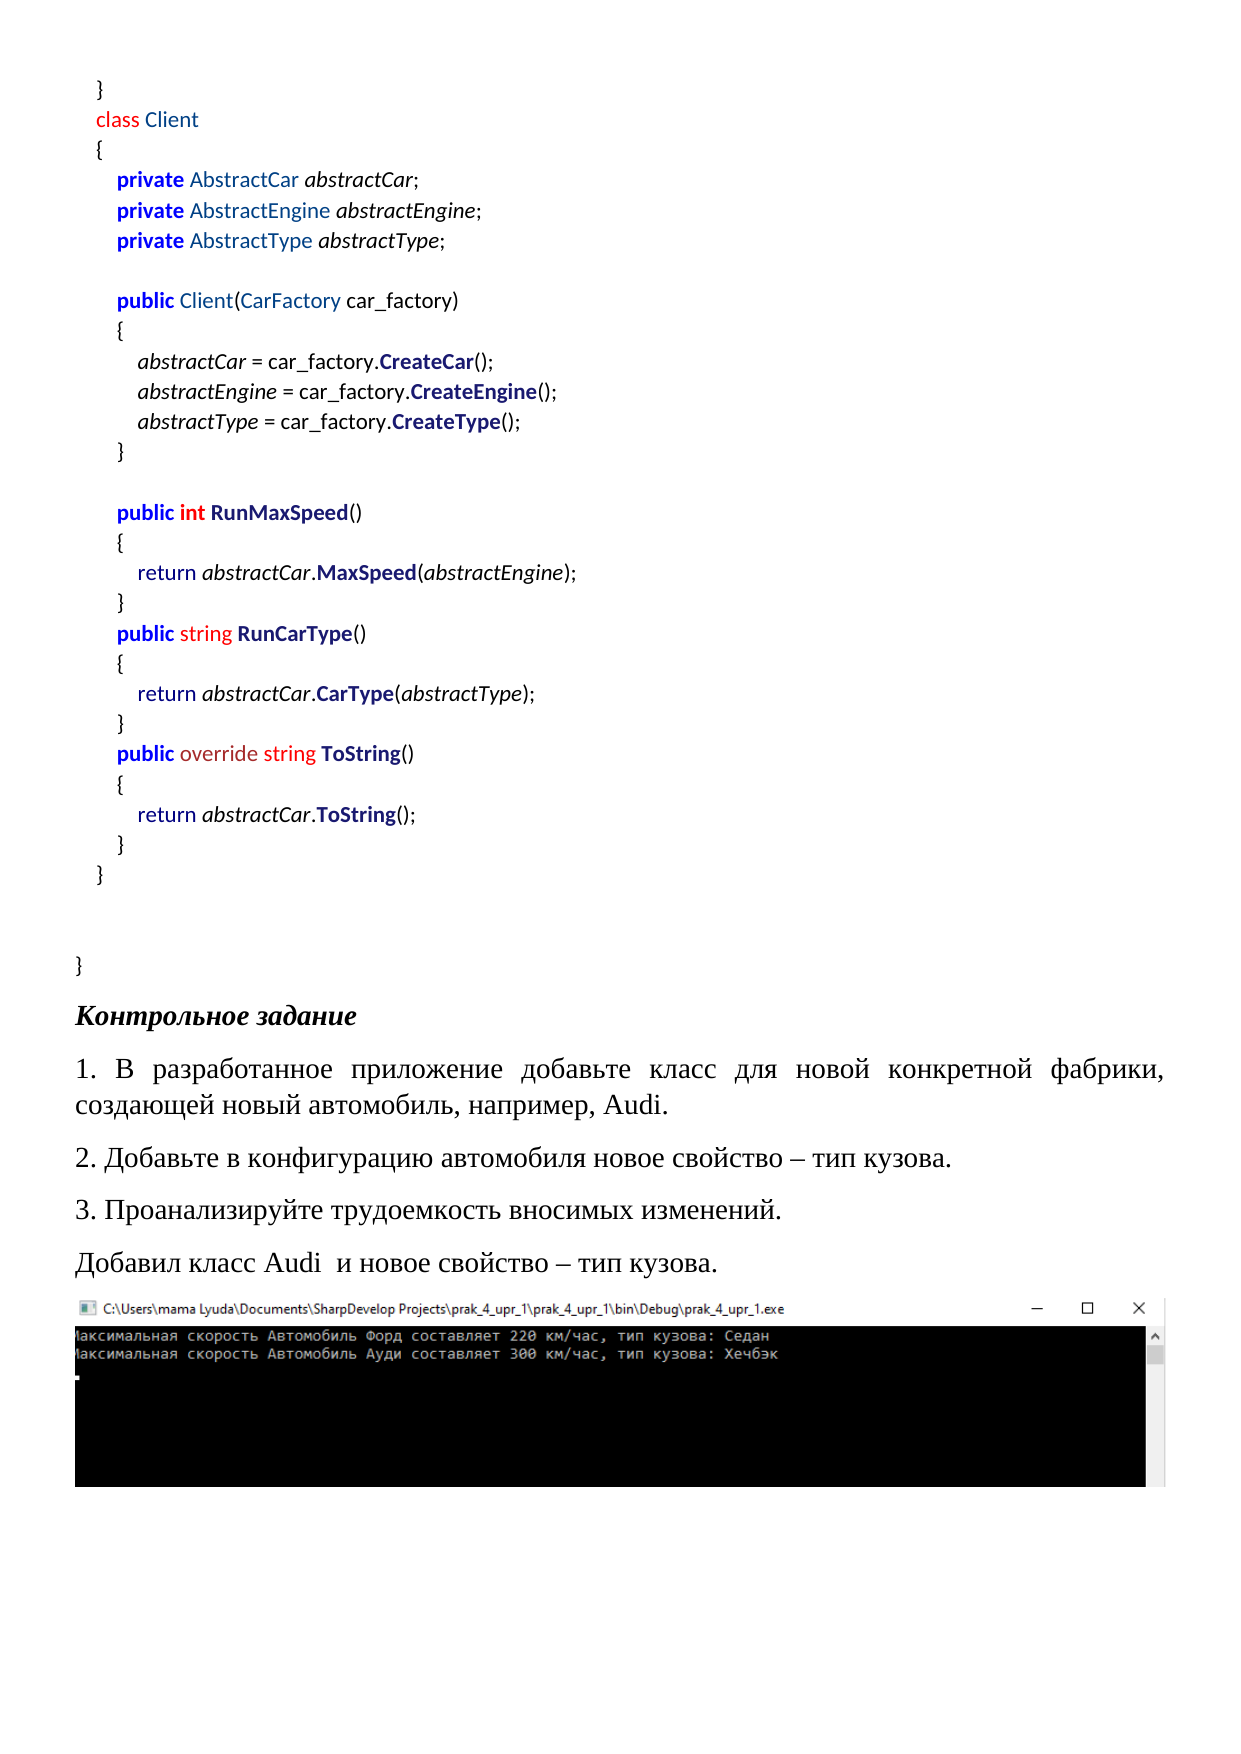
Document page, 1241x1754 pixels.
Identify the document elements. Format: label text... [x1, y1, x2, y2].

picture [75, 1298, 1166, 1487]
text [75, 75, 1165, 979]
text 2. Добавьте в конфигурацию автомобиля новое свойство – тип кузова. [75, 1140, 1165, 1173]
text Добавил класс Audi и новое свойство – тип кузова. [75, 1245, 1165, 1279]
text 1. В разработанное приложение добавьте класс для новой конкретной фабрики, создающей новый автомобиль, например, Audi. [75, 1051, 1165, 1120]
text Контрольное задание [75, 998, 1165, 1031]
text 3. Проанализируйте трудоемкость вносимых изменений. [75, 1192, 1165, 1226]
